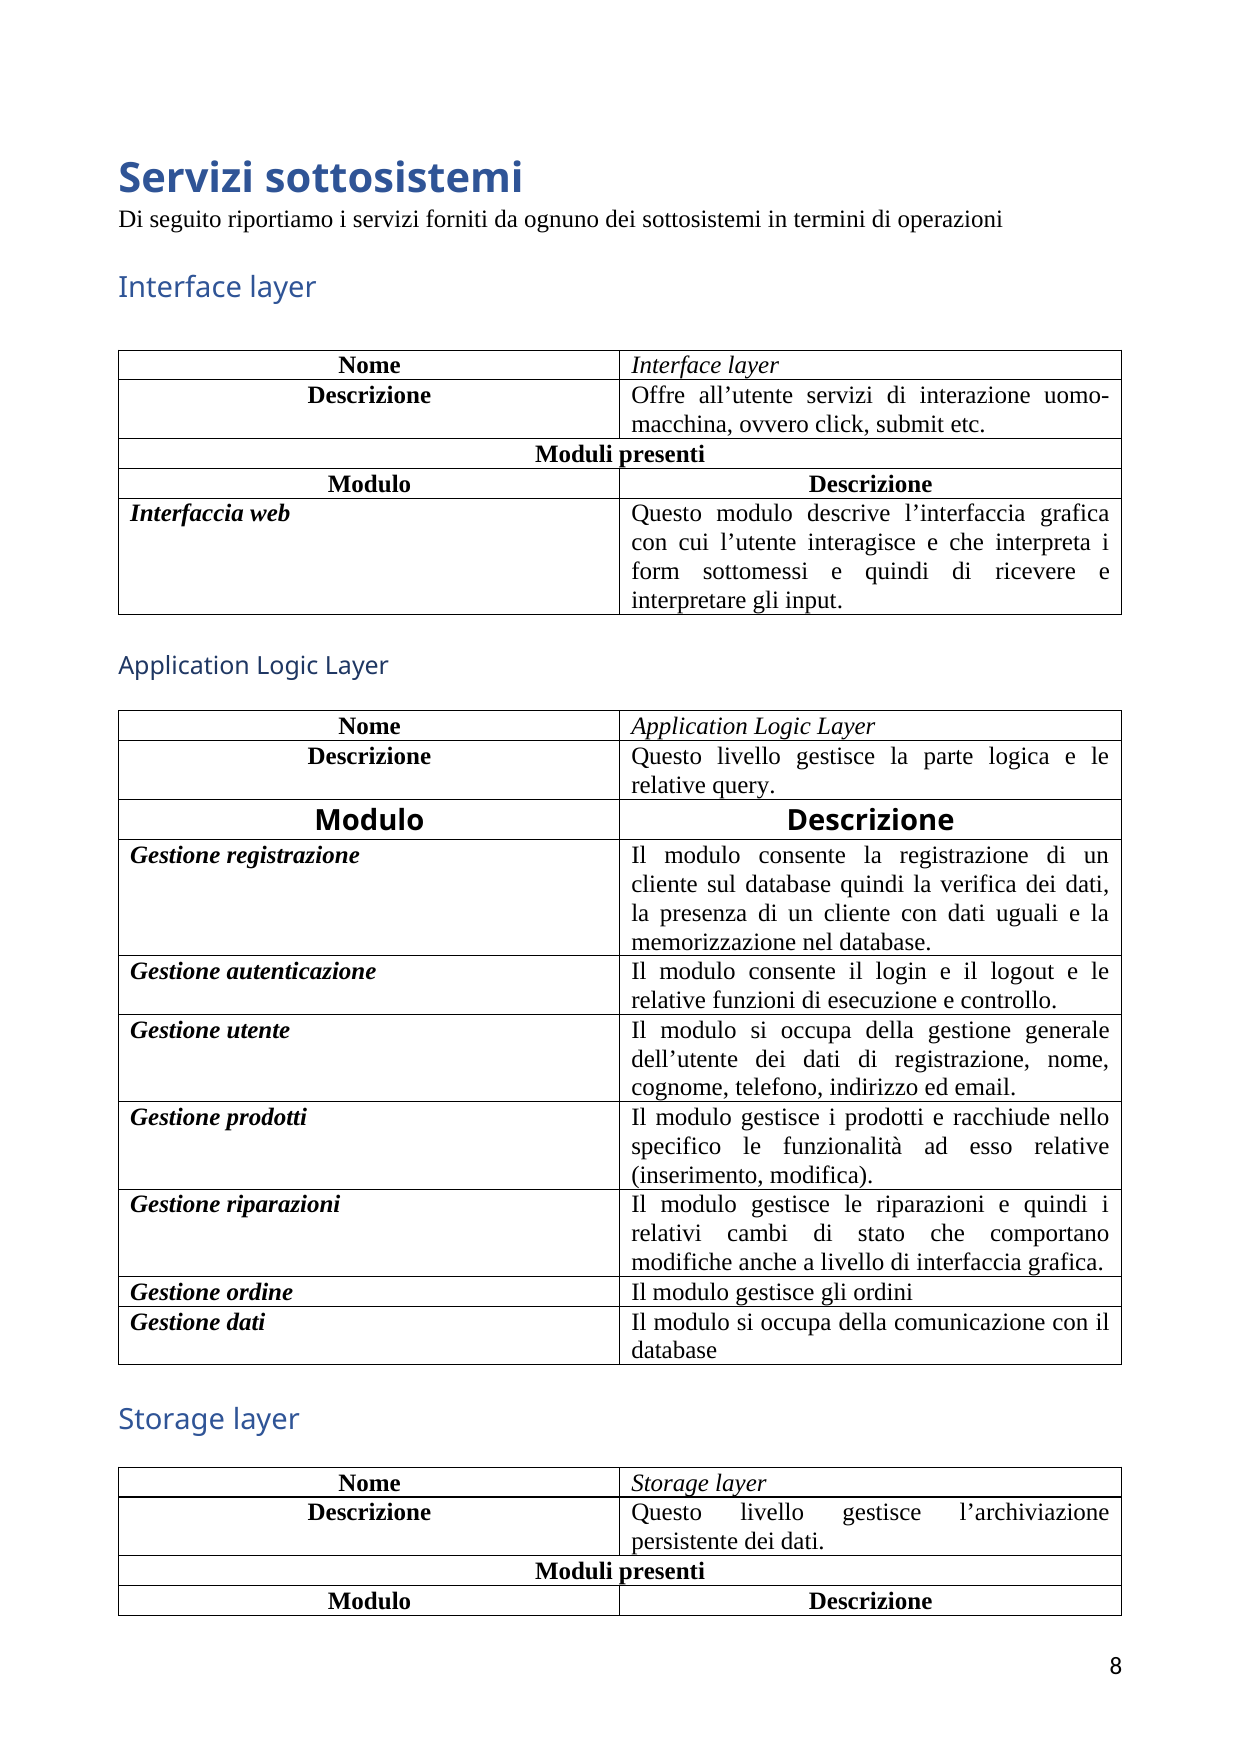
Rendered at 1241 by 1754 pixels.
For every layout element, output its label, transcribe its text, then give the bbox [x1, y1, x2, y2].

subtitle Interface layer [118, 266, 1122, 306]
table_header Application Logic Layer [620, 711, 1121, 740]
table_cell Il modulo si occupa della comunicazione con il database [620, 1307, 1121, 1364]
table_cell Gestione riparazioni [119, 1190, 619, 1276]
table_header Nome [119, 711, 619, 740]
table_cell Descrizione [620, 800, 1121, 839]
table_cell Questo modulo descrive l’interfaccia grafica con cui l’utente interagisce e che interpreta i form sottomessi e quindi di ricevere e interpretare gli input. [620, 499, 1121, 613]
table_cell Descrizione [620, 469, 1121, 497]
table_cell Il modulo consente il login e il logout e le relative funzioni di esecuzione e controllo. [620, 956, 1121, 1014]
table_cell Il modulo gestisce gli ordini [620, 1277, 1121, 1306]
table_cell Descrizione [119, 741, 619, 799]
table_cell Il modulo gestisce le riparazioni e quindi i relativi cambi di stato che comportano modifiche anche a livello di interfaccia grafica. [620, 1190, 1121, 1276]
table_cell Interfaccia web [119, 499, 619, 613]
table_cell Il modulo gestisce i prodotti e racchiude nello specifico le funzionalità ad esso relative (inserimento, modifica). [620, 1102, 1121, 1188]
table_cell Gestione autenticazione [119, 956, 619, 1014]
text Di seguito riportiamo i servizi forniti da ognuno dei sottosistemi in termini di operazioni [118, 204, 1122, 233]
table_cell Offre all’utente servizi di interazione uomo-macchina, ovvero click, submit etc. [620, 380, 1121, 438]
table_cell Modulo [119, 800, 619, 839]
table_cell Gestione utente [119, 1015, 619, 1101]
table_cell Il modulo consente la registrazione di un cliente sul database quindi la verifica dei dati, la presenza di un cliente con dati uguali e la memorizzazione nel database. [620, 840, 1121, 955]
table_cell Gestione prodotti [119, 1102, 619, 1188]
table_cell Modulo [119, 469, 619, 497]
subtitle Servizi sottosistemi [118, 148, 1122, 204]
table_cell Questo livello gestisce la parte logica e le relative query. [620, 741, 1121, 799]
table_header Interface layer [620, 351, 1121, 379]
table_cell Descrizione [119, 1498, 619, 1555]
table_cell Descrizione [620, 1586, 1121, 1614]
table_cell Il modulo si occupa della gestione generale dell’utente dei dati di registrazione, nome, cognome, telefono, indirizzo ed email. [620, 1015, 1121, 1101]
table_cell Questo livello gestisce l’archiviazione persistente dei dati. [620, 1498, 1121, 1555]
table_header Nome [119, 351, 619, 379]
table_header Nome [119, 1468, 619, 1496]
table_cell Gestione dati [119, 1307, 619, 1364]
subtitle Application Logic Layer [118, 647, 1122, 682]
table_cell Gestione ordine [119, 1277, 619, 1306]
table_cell Descrizione [119, 380, 619, 438]
table_cell Modulo [119, 1586, 619, 1614]
table_cell Moduli presenti [119, 439, 1121, 468]
table_cell Gestione registrazione [119, 840, 619, 955]
table_cell Moduli presenti [119, 1556, 1121, 1585]
subtitle Storage layer [118, 1398, 1122, 1438]
table_header Storage layer [620, 1468, 1121, 1496]
